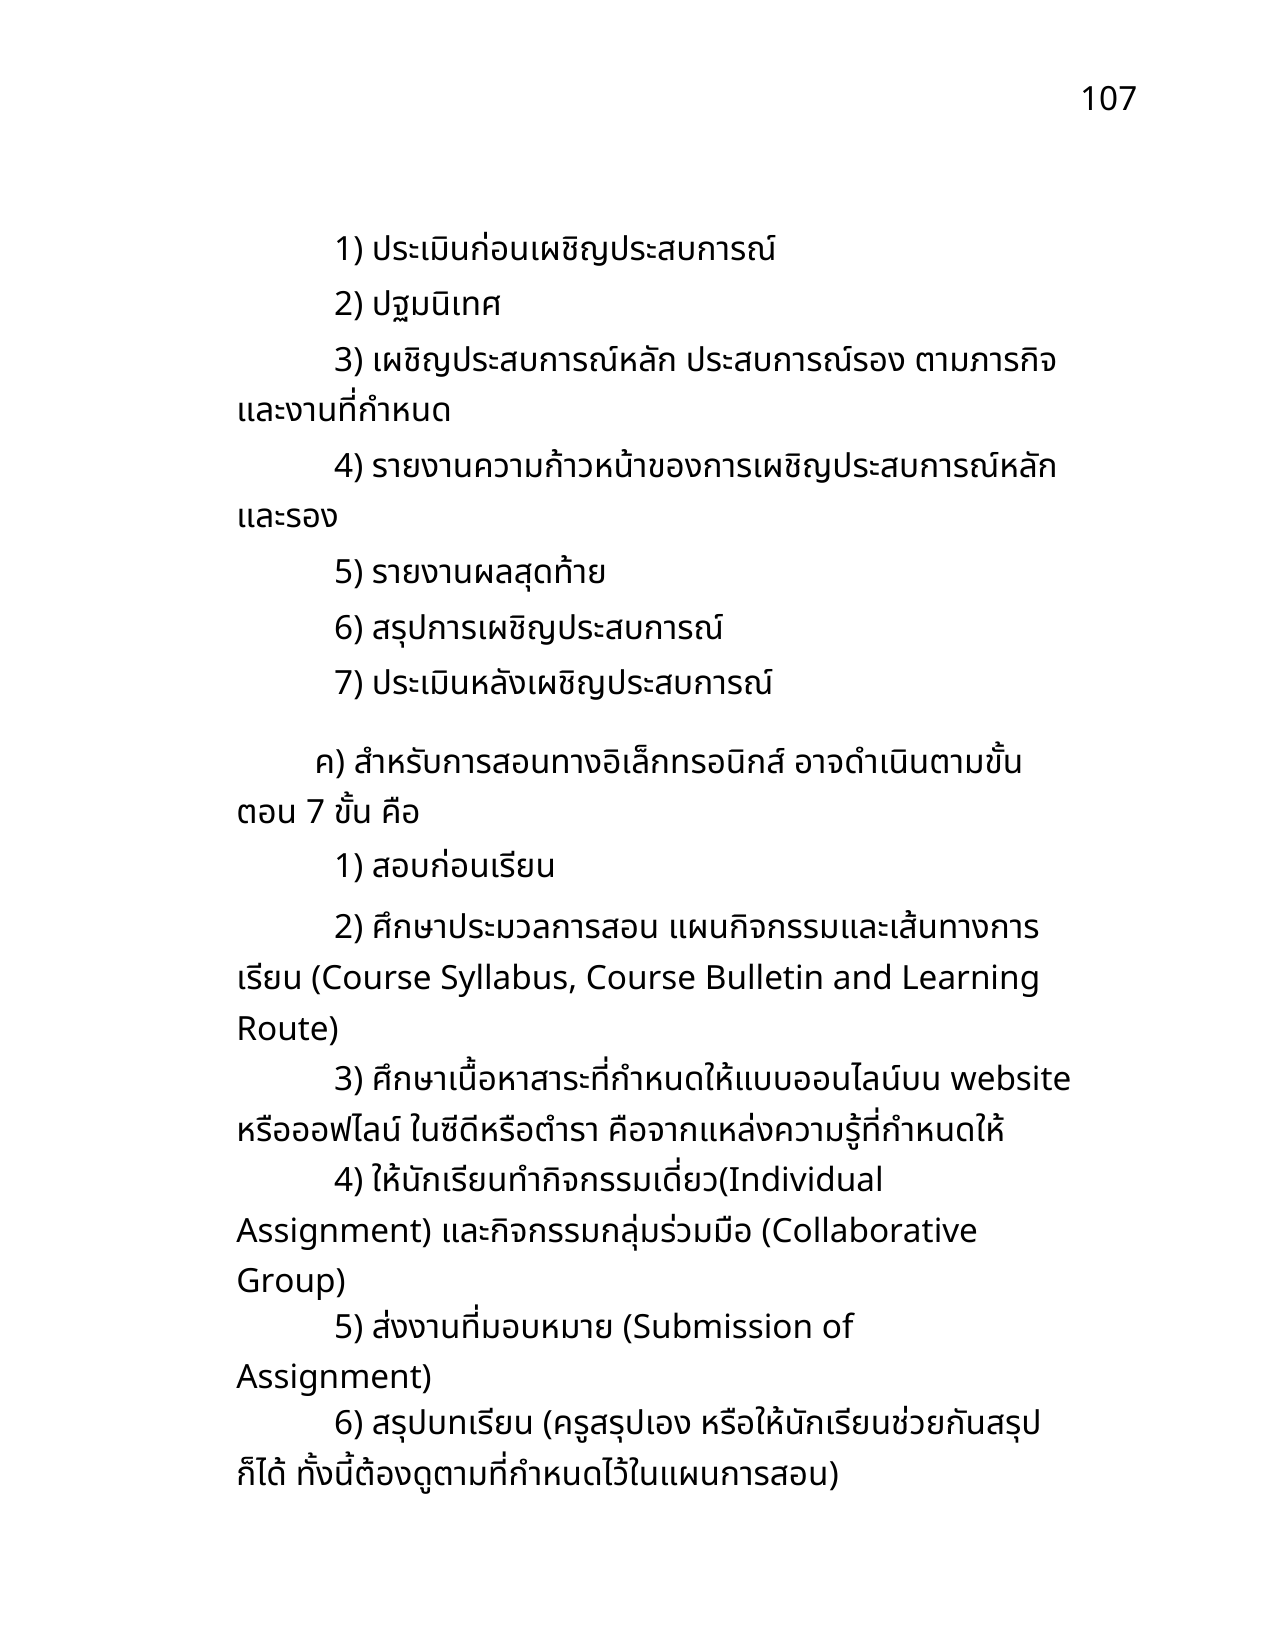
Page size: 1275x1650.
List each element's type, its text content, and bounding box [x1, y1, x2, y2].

text 5) ส่งงานที่มอบหมาย (Submission of Assignment) [236, 1303, 940, 1399]
text 2) ศึกษาประมวลการสอน แผนกิจกรรมและเส้นทางการเรียน (Course Syllabus, Course Bulletin and Learning Route) [236, 903, 1084, 1050]
text 1) ประเมินก่อนเผชิญประสบการณ์ [236, 224, 1101, 275]
text ค) สำหรับการสอนทางอิเล็กทรอนิกส์ อาจดำเนินตามขั้นตอน 7 ขั้น คือ [236, 737, 1046, 839]
text 6) สรุปการเผชิญประสบการณ์ [236, 603, 1101, 654]
text 3) เผชิญประสบการณ์หลัก ประสบการณ์รอง ตามภารกิจและงานที่กำหนด [236, 336, 1101, 437]
text 3) ศึกษาเนื้อหาสาระที่กำหนดให้แบบออนไลน์บน website หรือออฟไลน์ ในซีดีหรือตำรา คือจากแหล่งความรู้ที่กำหนดให้ [236, 1055, 1103, 1156]
text 2) ปฐมนิเทศ [236, 280, 1101, 331]
text 7) ประเมินหลังเผชิญประสบการณ์ [236, 659, 1101, 710]
text 6) สรุปบทเรียน (ครูสรุปเอง หรือให้นักเรียนช่วยกันสรุปก็ได้ ทั้งนี้ต้องดูตามที่กำหนดไว้ในแผนการสอน) [236, 1399, 1077, 1500]
text 4) รายงานความก้าวหน้าของการเผชิญประสบการณ์หลักและรอง [236, 442, 1101, 543]
text 1) สอบก่อนเรียน [236, 842, 625, 892]
text 4) ให้นักเรียนทำกิจกรรมเดี่ยว(Individual Assignment) และกิจกรรมกลุ่มร่วมมือ (Collaborative Group) [236, 1156, 1048, 1303]
text 5) รายงานผลสุดท้าย [236, 548, 1101, 598]
